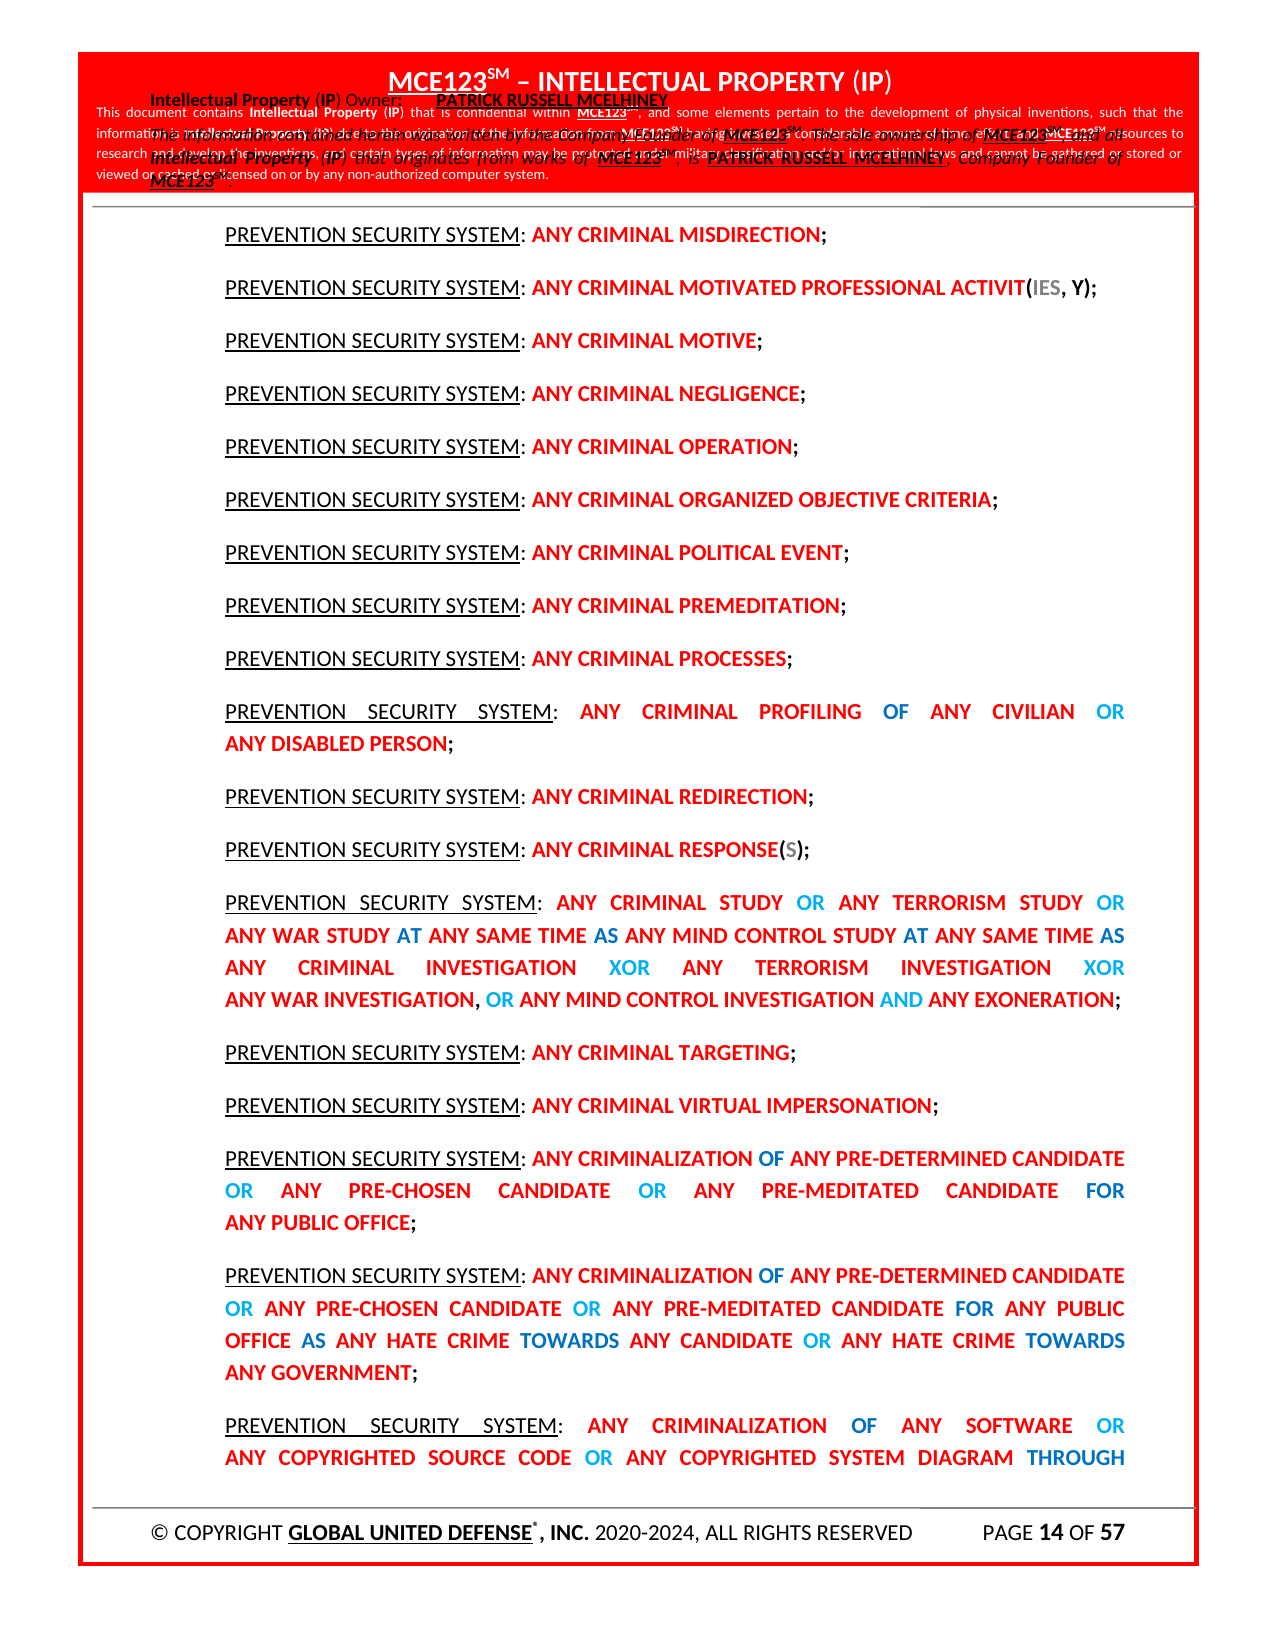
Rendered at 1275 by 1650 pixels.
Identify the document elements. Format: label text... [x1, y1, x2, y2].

text PREVENTION SECURITY SYSTEM: ANY CRIMINAL PREMEDITATION; [225, 591, 1125, 619]
text PREVENTION SECURITY SYSTEM: ANY CRIMINAL VIRTUAL IMPERSONATION; [225, 1091, 1125, 1119]
text PREVENTION SECURITY SYSTEM: ANY CRIMINAL MOTIVE; [225, 326, 1125, 354]
text PREVENTION SECURITY SYSTEM: ANY CRIMINAL NEGLIGENCE; [225, 379, 1125, 407]
text PREVENTION SECURITY SYSTEM: ANY CRIMINAL POLITICAL EVENT; [225, 538, 1125, 566]
text PREVENTION SECURITY SYSTEM: ANY CRIMINALIZATION OF ANY PRE-DETERMINED CANDIDATE OR ANY PRE-CHOSEN CANDIDATE OR ANY PRE-MEDITATED CANDIDATE FOR ANY PUBLIC OFFICE AS ANY HATE CRIME TOWARDS ANY CANDIDATE OR ANY HATE CRIME TOWARDS ANY GOVERNMENT; [225, 1262, 1125, 1386]
text PREVENTION SECURITY SYSTEM: ANY CRIMINAL OPERATION; [225, 432, 1125, 460]
text PREVENTION SECURITY SYSTEM: ANY CRIMINAL PROCESSES; [225, 644, 1125, 672]
text PREVENTION SECURITY SYSTEM: ANY CRIMINAL REDIRECTION; [225, 782, 1125, 811]
text PREVENTION SECURITY SYSTEM: ANY CRIMINAL MOTIVATED PROFESSIONAL ACTIVIT(IES, Y); [225, 273, 1125, 301]
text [225, 1411, 1125, 1471]
text PREVENTION SECURITY SYSTEM: ANY CRIMINAL RESPONSE(S); [225, 836, 1125, 863]
text PREVENTION SECURITY SYSTEM: ANY CRIMINALIZATION OF ANY PRE-DETERMINED CANDIDATE OR ANY PRE-CHOSEN CANDIDATE OR ANY PRE-MEDITATED CANDIDATE FOR ANY PUBLIC OFFICE; [225, 1144, 1125, 1237]
text PREVENTION SECURITY SYSTEM: ANY CRIMINAL TARGETING; [225, 1038, 1125, 1066]
text PREVENTION SECURITY SYSTEM: ANY CRIMINAL PROFILING OF ANY CIVILIAN OR ANY DISABLED PERSON; [225, 697, 1125, 757]
text PREVENTION SECURITY SYSTEM: ANY CRIMINAL ORGANIZED OBJECTIVE CRITERIA; [225, 485, 1125, 513]
text PREVENTION SECURITY SYSTEM: ANY CRIMINAL STUDY OR ANY TERRORISM STUDY OR ANY WAR STUDY AT ANY SAME TIME AS ANY MIND CONTROL STUDY AT ANY SAME TIME AS ANY CRIMINAL INVESTIGATION XOR ANY TERRORISM INVESTIGATION XOR ANY WAR INVESTIGATION, OR ANY MIND CONTROL INVESTIGATION AND ANY EXONERATION; [225, 888, 1125, 1013]
text PREVENTION SECURITY SYSTEM: ANY CRIMINAL MISDIRECTION; [225, 220, 1125, 248]
